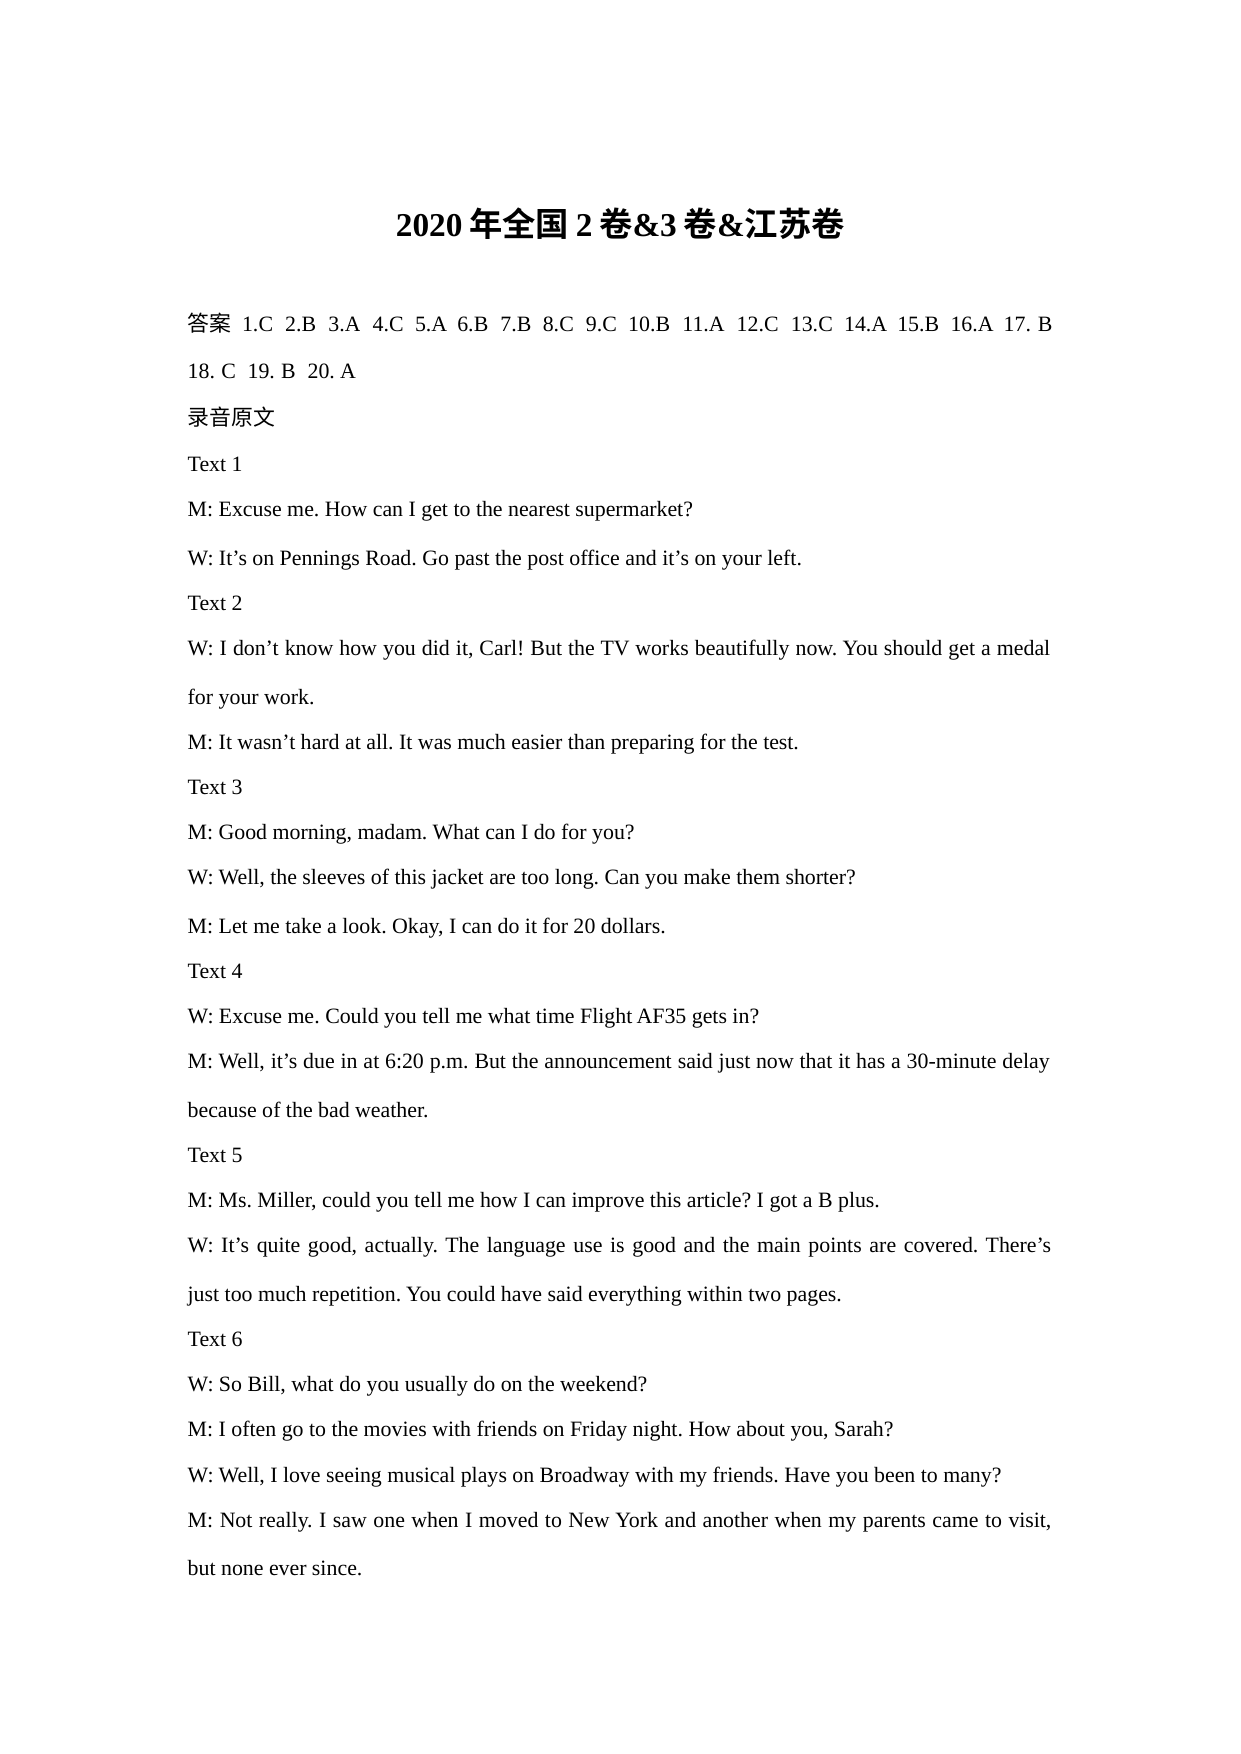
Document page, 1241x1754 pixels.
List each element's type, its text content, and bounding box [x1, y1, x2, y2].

text Text 6 [187, 1323, 1053, 1355]
text Text 3 [187, 770, 1053, 803]
text 答案 1.C 2.B 3.A 4.C 5.A 6.B 7.B 8.C 9.C 10.B 11.A 12.C 13.C 14.A 15.B 16.A 17. B 18. C 19. B 20. A [187, 305, 1053, 386]
text M: Good morning, madam. What can I do for you? [187, 816, 1053, 848]
text W: I don’t know how you did it, Carl! But the TV works beautifully now. You should get a medal for your work. [187, 631, 1053, 713]
text W: It’s quite good, actually. The language use is good and the main points are covered. There’s just too much repetition. You could have said everything within two pages. [187, 1229, 1053, 1310]
text M: It wasn’t hard at all. It was much easier than preparing for the test. [187, 725, 1053, 758]
text W: Excuse me. Could you tell me what time Flight AF35 gets in? [187, 999, 1053, 1032]
text Text 4 [187, 954, 1053, 987]
text M: I often go to the movies with friends on Friday night. How about you, Sarah? [187, 1413, 1053, 1445]
text Text 5 [187, 1138, 1053, 1171]
text M: Well, it’s due in at 6:20 p.m. But the announcement said just now that it has a 30-minute delay because of the bad weather. [187, 1045, 1053, 1126]
text W: Well, I love seeing musical plays on Broadway with my friends. Have you been to many? [187, 1458, 1053, 1490]
text 录音原文 [187, 399, 1053, 432]
text Text 1 [187, 447, 1053, 480]
text M: Excuse me. How can I get to the nearest supermarket? W: It’s on Pennings Road. Go past the post office and it’s on your left. [187, 492, 1053, 574]
text W: Well, the sleeves of this jacket are too long. Can you make them shorter? M: Let me take a look. Okay, I can do it for 20 dollars. [187, 861, 1053, 942]
text M: Not really. I saw one when I moved to New York and another when my parents came to visit, but none ever since. [187, 1503, 1053, 1584]
text Text 2 [187, 586, 1053, 619]
subtitle 2020年全国2卷&3卷&江苏卷 [187, 189, 1053, 254]
text M: Ms. Miller, could you tell me how I can improve this article? I got a B plus. [187, 1184, 1053, 1216]
text W: So Bill, what do you usually do on the weekend? [187, 1368, 1053, 1400]
